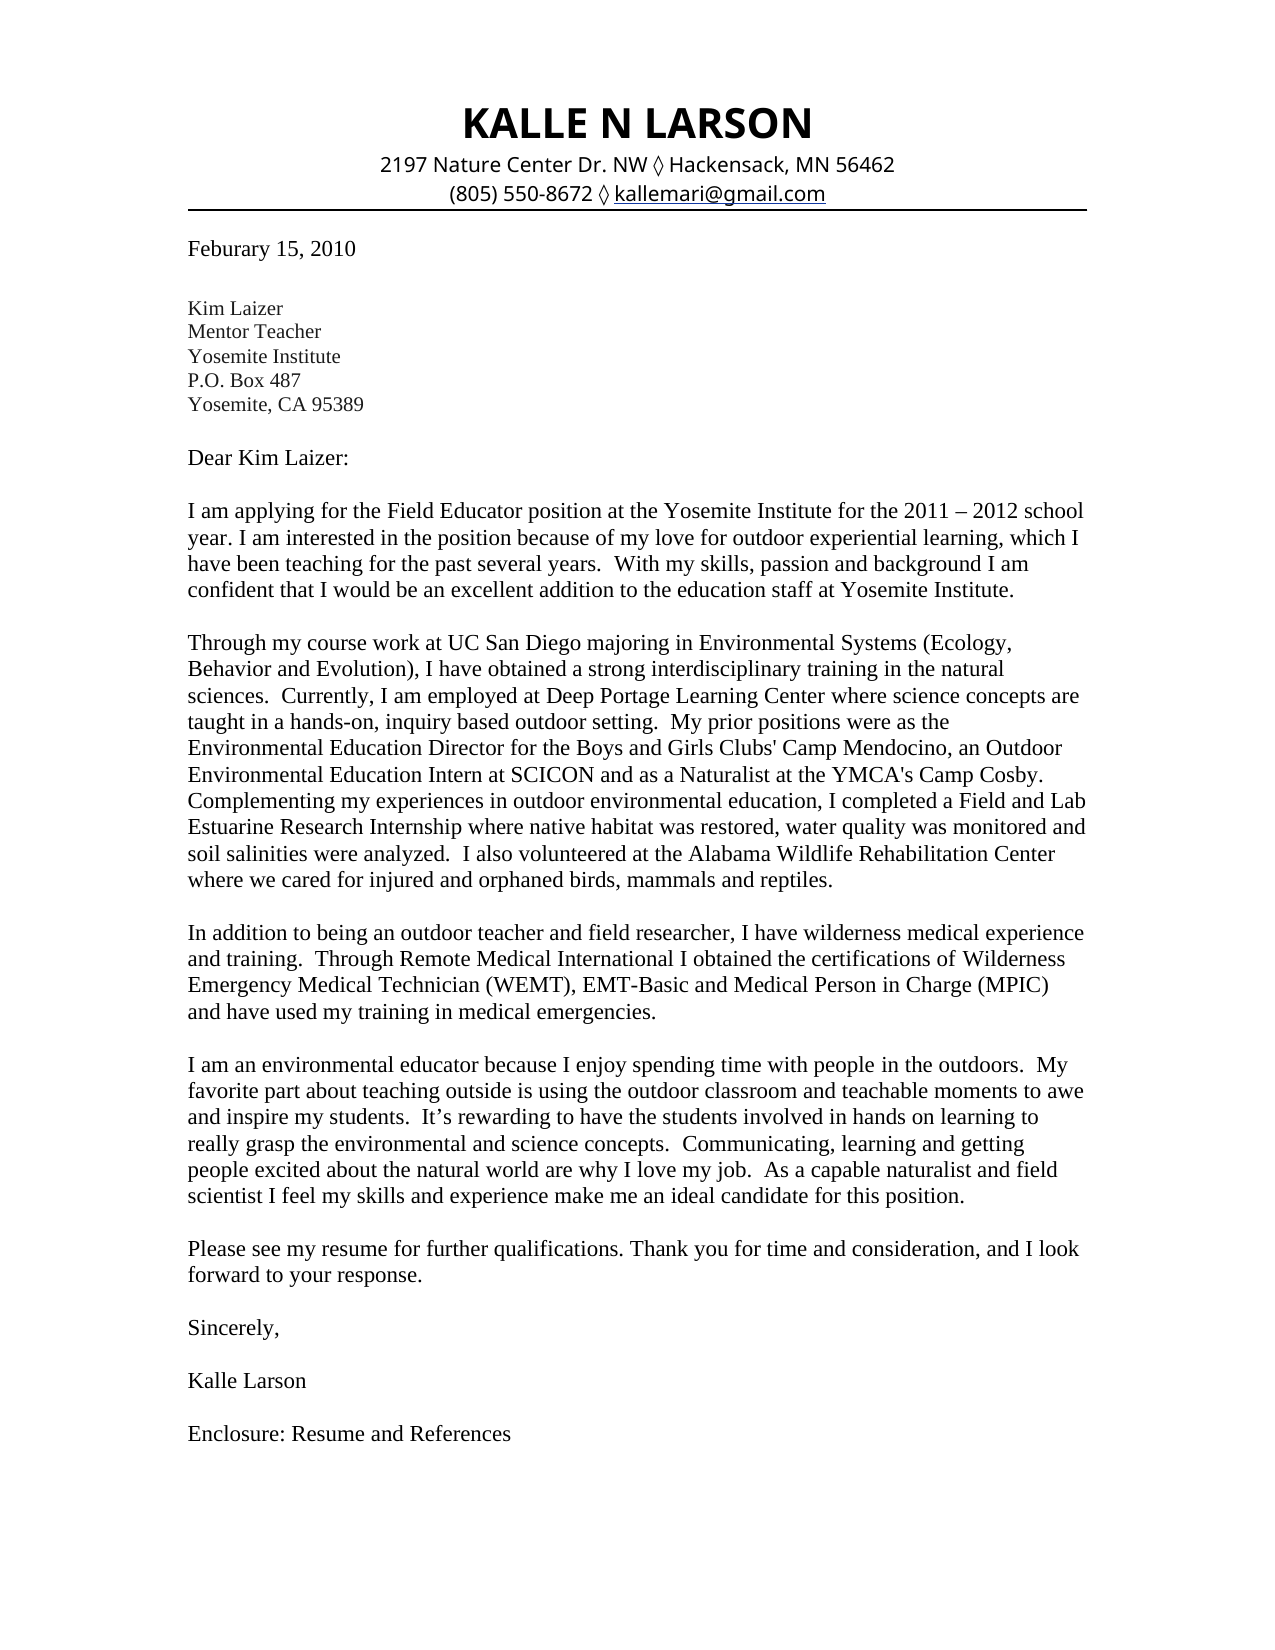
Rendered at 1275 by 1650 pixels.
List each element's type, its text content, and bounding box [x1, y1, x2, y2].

text I am an environmental educator because I enjoy spending time with people in the outdoors. My favorite part about teaching outside is using the outdoor classroom and teachable moments to awe and inspire my students. It’s rewarding to have the students involved in hands on learning to really grasp the environmental and science concepts. Communicating, learning and getting people excited about the natural world are why I love my job. As a capable naturalist and field scientist I feel my skills and experience make me an ideal candidate for this position. [187, 1051, 1087, 1209]
text Please see my resume for further qualifications. Thank you for time and consideration, and I look forward to your response. [187, 1235, 1087, 1288]
text I am applying for the Field Educator position at the Yosemite Institute for the 2011 – 2012 school year. I am interested in the position because of my love for outdoor experiential learning, which I have been teaching for the past several years. With my skills, passion and background I am confident that I would be an excellent addition to the education staff at Yosemite Institute. [187, 497, 1087, 603]
text Enclosure: Resume and References [187, 1419, 1087, 1446]
text Mentor Teacher [187, 319, 1087, 343]
text Yosemite, CA 95389 [187, 392, 1087, 416]
text (805) 550-8672 ◊ kallemari@gmail.com [187, 179, 1087, 211]
text In addition to being an outdoor teacher and field researcher, I have wilderness medical experience and training. Through Remote Medical International I obtained the certifications of Wilderness Emergency Medical Technician (WEMT), EMT-Basic and Medical Person in Charge (MPIC) and have used my training in medical emergencies. [187, 919, 1087, 1024]
text Kalle Larson [187, 1367, 1087, 1393]
text P.O. Box 487 [187, 368, 1087, 392]
text 2197 Nature Center Dr. NW ◊ Hackensack, MN 56462 [187, 151, 1087, 179]
text Sincerely, [187, 1314, 1087, 1341]
text Kim Laizer [187, 295, 1087, 319]
text KALLE N LARSON [187, 94, 1087, 151]
text Feburary 15, 2010 [187, 236, 1087, 262]
text Through my course work at UC San Diego majoring in Environmental Systems (Ecology, Behavior and Evolution), I have obtained a strong interdisciplinary training in the natural sciences. Currently, I am employed at Deep Portage Learning Center where science concepts are taught in a hands-on, inquiry based outdoor setting. My prior positions were as the Environmental Education Director for the Boys and Girls Clubs' Camp Mendocino, an Outdoor Environmental Education Intern at SCICON and as a Naturalist at the YMCA's Camp Cosby. Complementing my experiences in outdoor environmental education, I completed a Field and Lab Estuarine Research Internship where native habitat was restored, water quality was monitored and soil salinities were analyzed. I also volunteered at the Alabama Wildlife Rehabilitation Center where we cared for injured and orphaned birds, mammals and reptiles. [187, 629, 1087, 892]
text Dear Kim Laizer: [187, 444, 1087, 471]
text Yosemite Institute [187, 343, 1087, 368]
